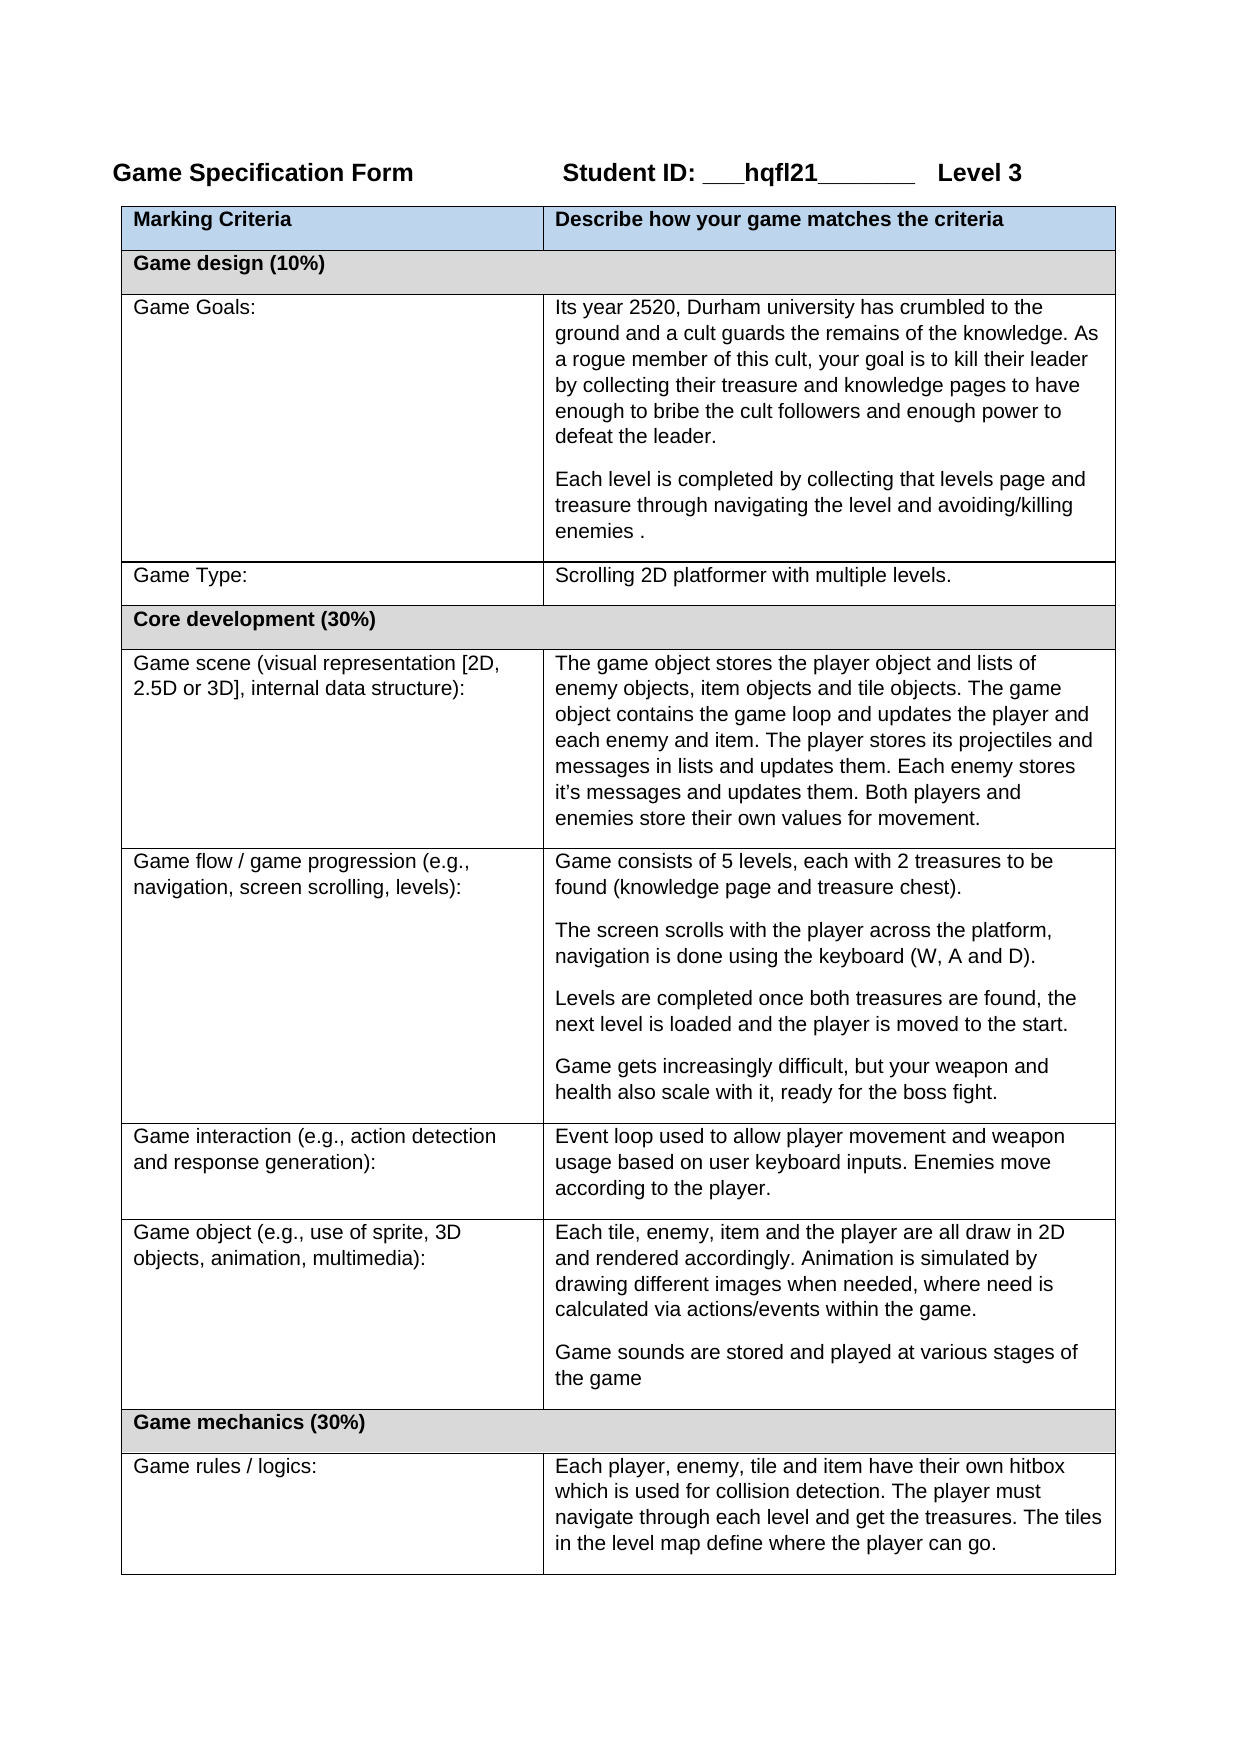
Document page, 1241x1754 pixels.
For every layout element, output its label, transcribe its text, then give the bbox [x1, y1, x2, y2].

table_cell Game mechanics (30%) [122, 1410, 1115, 1452]
table_cell Game flow / game progression (e.g., navigation, screen scrolling, levels): [122, 849, 543, 1123]
table_header Describe how your game matches the criteria [544, 207, 1115, 250]
table_cell Game Goals: [122, 295, 543, 561]
text Game Specification Form Student ID: ___hqfl21_______ Level 3 [112, 158, 1128, 187]
table_cell Game Type: [122, 563, 543, 605]
table_cell The game object stores the player object and lists of enemy objects, item objects and tile objects. The game object contains the game loop and updates the player and each enemy and item. The player stores its projectiles and messages in lists and updates them. Each enemy stores it’s messages and updates them. Both players and enemies store their own values for movement. [544, 650, 1115, 848]
table_cell Event loop used to allow player movement and weapon usage based on user keyboard inputs. Enemies move according to the player. [544, 1124, 1115, 1219]
table_cell Game object (e.g., use of sprite, 3D objects, animation, multimedia): [122, 1220, 543, 1408]
table_cell Scrolling 2D platformer with multiple levels. [544, 563, 1115, 605]
table_cell Game interaction (e.g., action detection and response generation): [122, 1124, 543, 1219]
table_cell Game design (10%) [122, 251, 1115, 294]
table_cell Game consists of 5 levels, each with 2 treasures to be found (knowledge page and treasure chest). The screen scrolls with the player across the platform, navigation is done using the keyboard (W, A and D). Levels are completed once both treasures are found, the next level is loaded and the player is moved to the start. Game gets increasingly difficult, but your weapon and health also scale with it, ready for the boss fight. [544, 849, 1115, 1123]
table_cell Its year 2520, Durham university has crumbled to the ground and a cult guards the remains of the knowledge. As a rogue member of this cult, your goal is to kill their leader by collecting their treasure and knowledge pages to have enough to bribe the cult followers and enough power to defeat the leader. Each level is completed by collecting that levels page and treasure through navigating the level and avoiding/killing enemies . [544, 295, 1115, 561]
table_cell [544, 1454, 1115, 1574]
table_cell Each tile, enemy, item and the player are all draw in 2D and rendered accordingly. Animation is simulated by drawing different images when needed, where need is calculated via actions/events within the game. Game sounds are stored and played at various stages of the game [544, 1220, 1115, 1408]
table_header Marking Criteria [122, 207, 543, 250]
table_cell Core development (30%) [122, 606, 1115, 649]
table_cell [122, 1454, 543, 1574]
table_cell Game scene (visual representation [2D, 2.5D or 3D], internal data structure): [122, 650, 543, 848]
